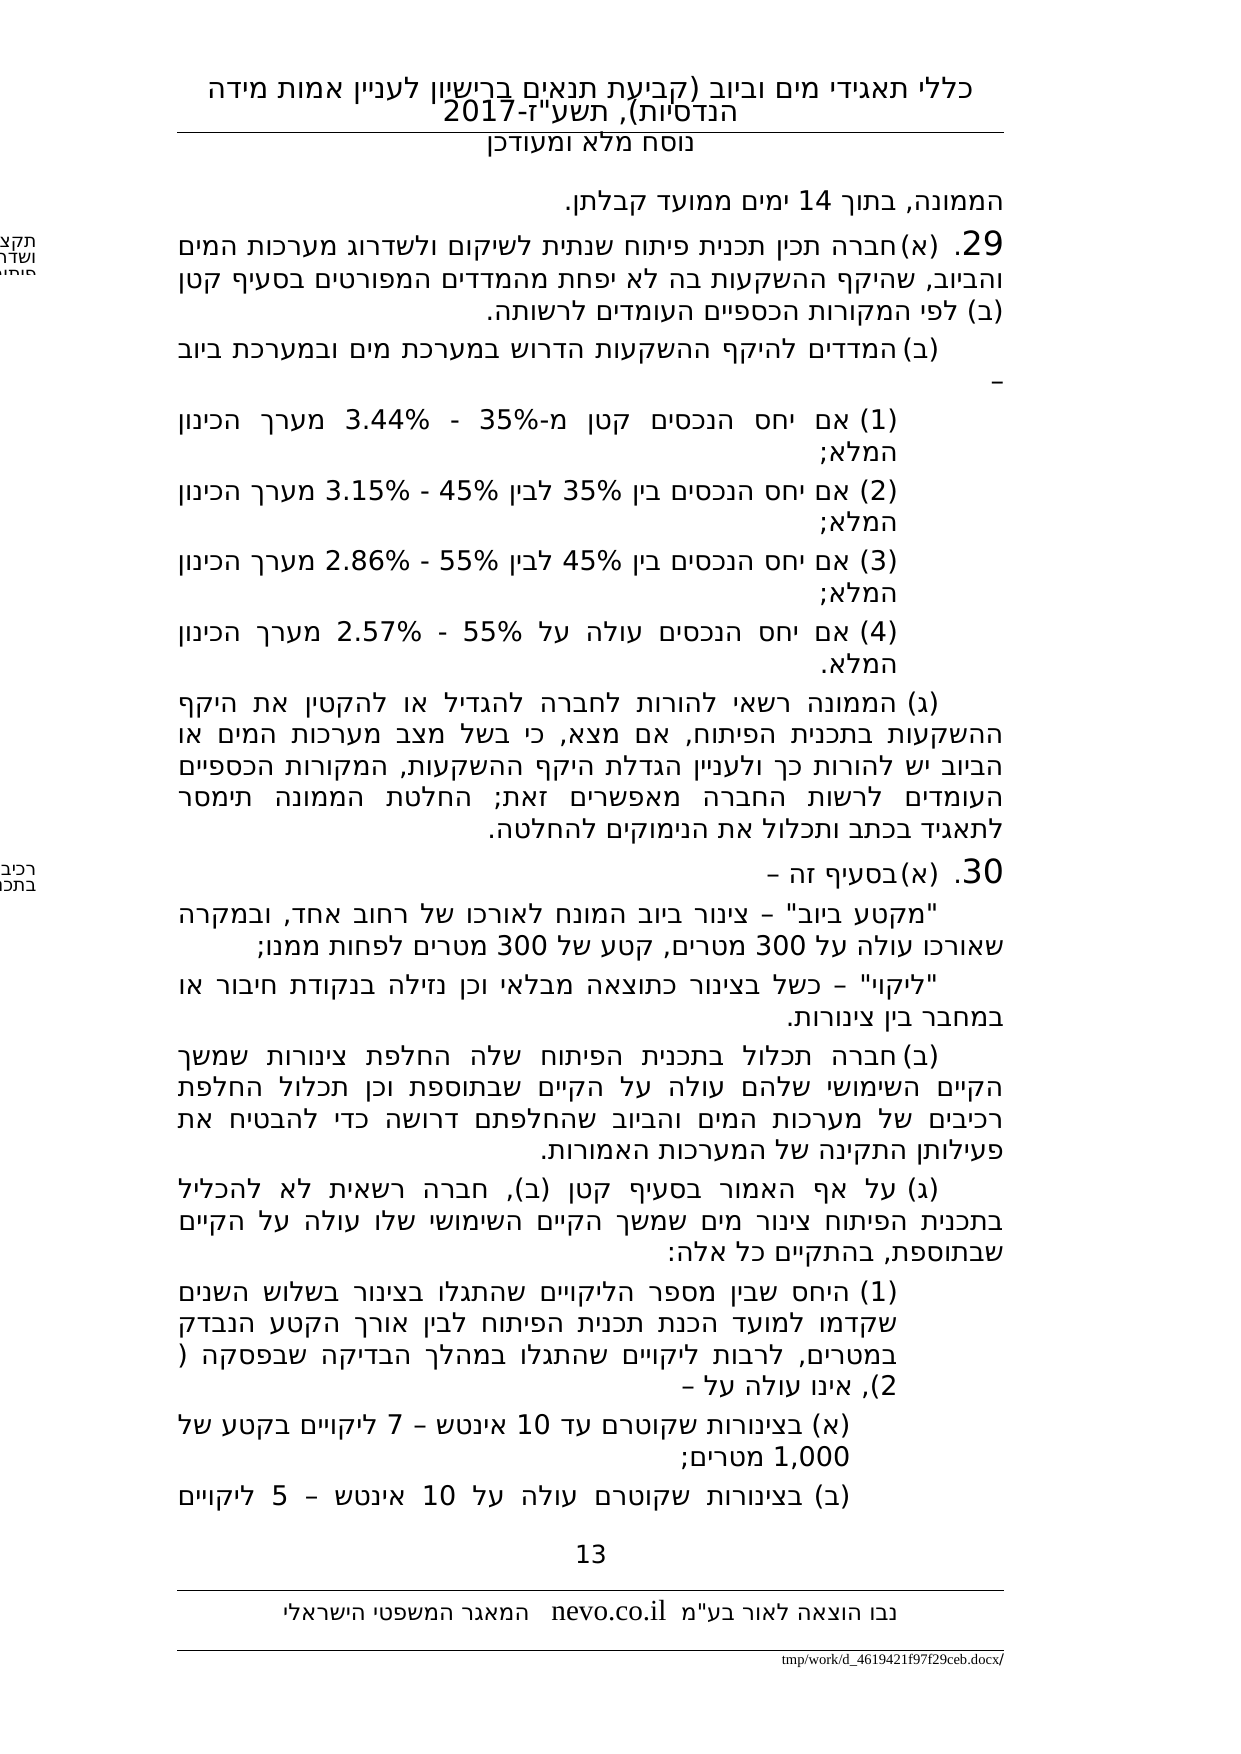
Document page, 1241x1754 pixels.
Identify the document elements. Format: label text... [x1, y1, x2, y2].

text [177, 185, 1004, 217]
text (1) אם יחס הנכסים קטן מ-35% - 3.44% מערך הכינון המלא; [177, 404, 898, 468]
text (1) היחס שבין מספר הליקויים שהתגלו בצינור בשלוש השנים שקדמו למועד הכנת תכנית הפיתוח לבין אורך הקטע הנבדק במטרים, לרבות ליקויים שהתגלו במהלך הבדיקה שבפסקה (2), אינו עולה על – [177, 1276, 898, 1402]
text 30. (א) בסעיף זה – [177, 852, 1004, 891]
text (א) בצינורות שקוטרם עד 10 אינטש – 7 ליקויים בקטע של 1,000 מטרים; [177, 1409, 851, 1473]
text 29. (א) חברה תכין תכנית פיתוח שנתית לשיקום ולשדרוג מערכות המים והביוב, שהיקף ההשקעות בה לא יפחת מהמדדים המפורטים בסעיף קטן (ב) לפי המקורות הכספיים העומדים לרשותה. [177, 224, 1004, 326]
text (2) אם יחס הנכסים בין 35% לבין 45% - 3.15% מערך הכינון המלא; [177, 475, 898, 538]
text (4) אם יחס הנכסים עולה על 55% - 2.57% מערך הכינון המלא. [177, 616, 898, 679]
text (ב) חברה תכלול בתכנית הפיתוח שלה החלפת צינורות שמשך הקיים השימושי שלהם עולה על הקיים שבתוספת וכן תכלול החלפת רכיבים של מערכות המים והביוב שהחלפתם דרושה כדי להבטיח את פעילותן התקינה של המערכות האמורות. [177, 1040, 1004, 1166]
text (ג) על אף האמור בסעיף קטן (ב), חברה רשאית לא להכליל בתכנית הפיתוח צינור מים שמשך הקיים השימושי שלו עולה על הקיים שבתוספת, בהתקיים כל אלה: [177, 1174, 1004, 1268]
text (ב) המדדים להיקף ההשקעות הדרוש במערכת מים ובמערכת ביוב – [177, 334, 1004, 397]
text "ליקוי" – כשל בצינור כתוצאה מבלאי וכן נזילה בנקודת חיבור או במחבר בין צינורות. [177, 969, 1004, 1032]
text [177, 1480, 851, 1512]
text (3) אם יחס הנכסים בין 45% לבין 55% - 2.86% מערך הכינון המלא; [177, 546, 898, 609]
text "מקטע ביוב" – צינור ביוב המונח לאורכו של רחוב אחד, ובמקרה שאורכו עולה על 300 מטרים, קטע של 300 מטרים לפחות ממנו; [177, 899, 1004, 962]
text (ג) הממונה רשאי להורות לחברה להגדיל או להקטין את היקף ההשקעות בתכנית הפיתוח, אם מצא, כי בשל מצב מערכות המים או הביוב יש להורות כך ולעניין הגדלת היקף ההשקעות, המקורות הכספיים העומדים לרשות החברה מאפשרים זאת; החלטת הממונה תימסר לתאגיד בכתב ותכלול את הנימוקים להחלטה. [177, 687, 1004, 845]
